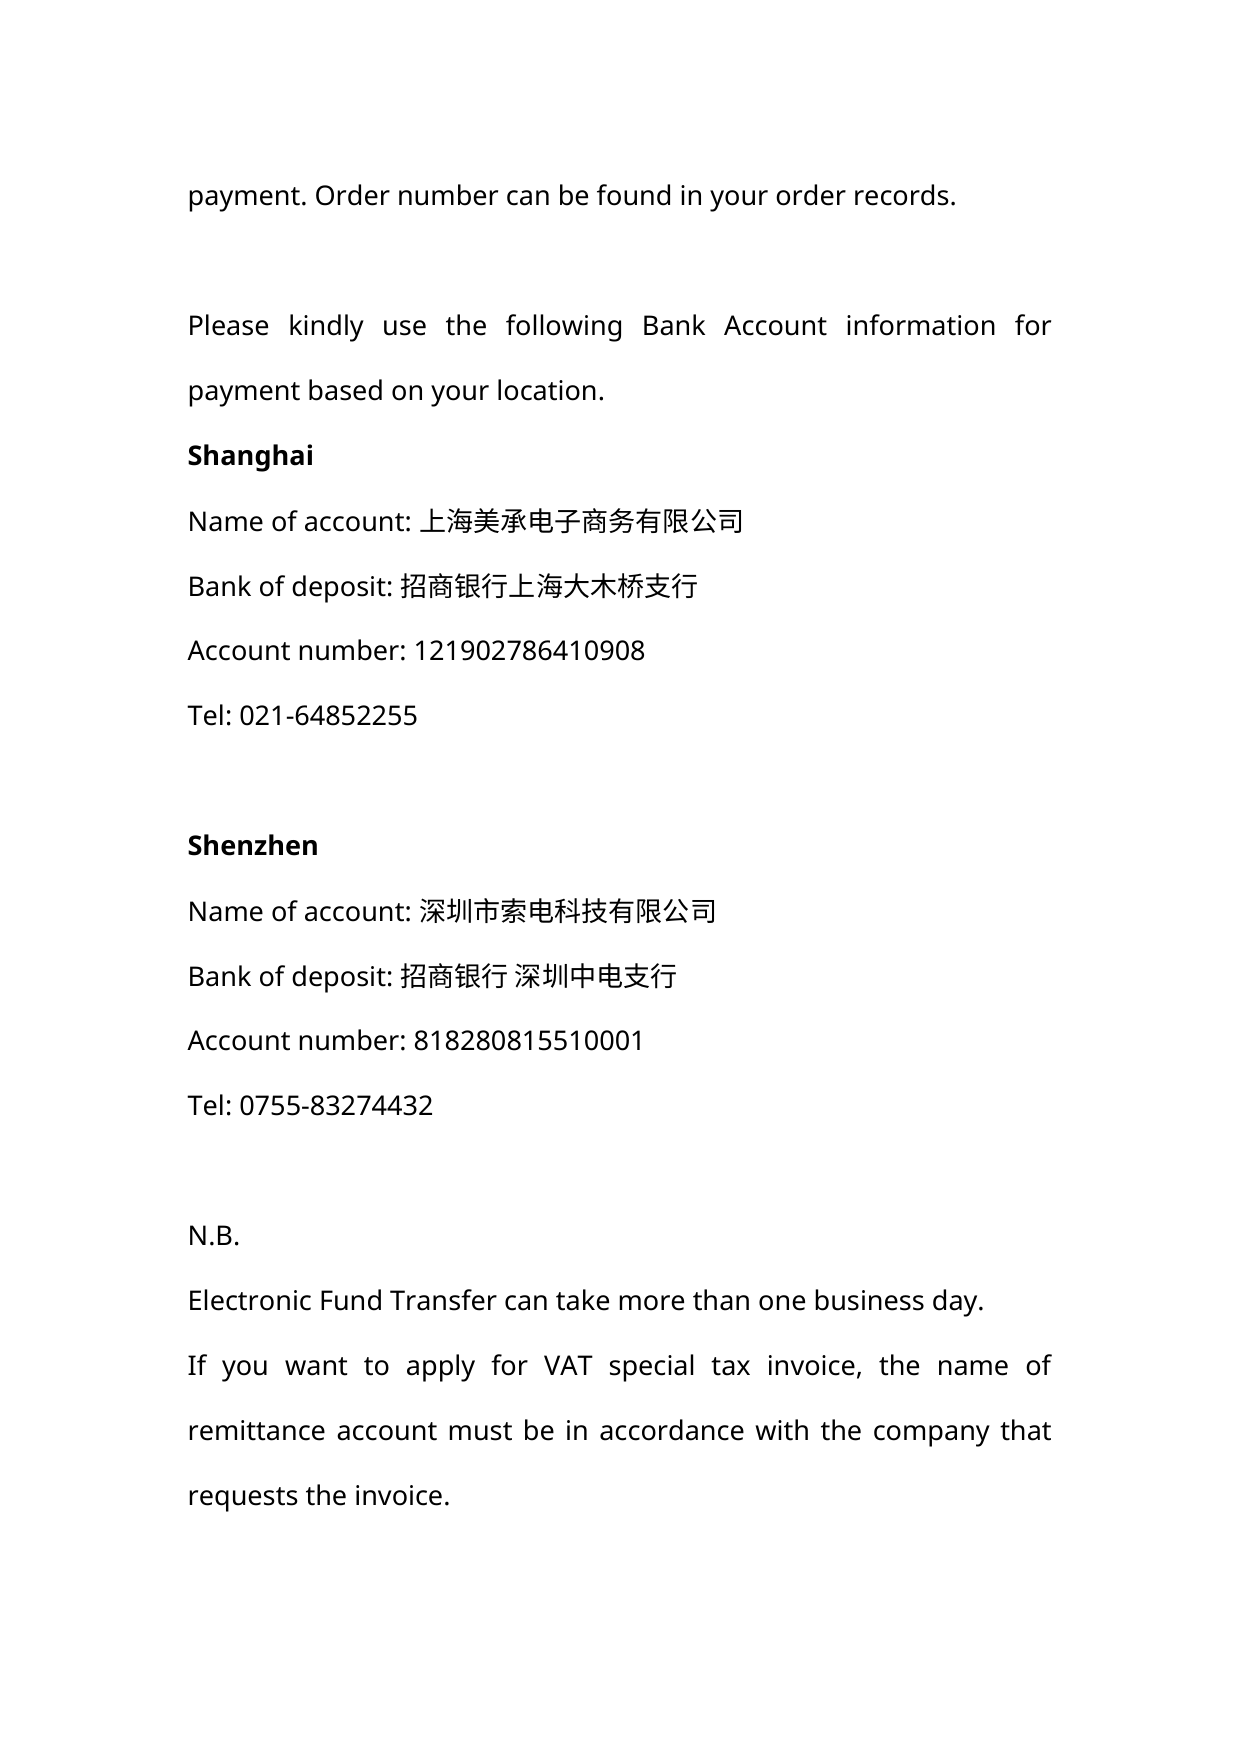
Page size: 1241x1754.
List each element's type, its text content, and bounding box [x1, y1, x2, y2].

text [187, 162, 1053, 227]
text Tel: 0755-83274432 [187, 1072, 1053, 1137]
text Account number: 818280815510001 [187, 1007, 1053, 1072]
text Shenzhen [187, 812, 1053, 877]
text Electronic Fund Transfer can take more than one business day. [187, 1267, 1053, 1332]
text Name of account: 上海美承电子商务有限公司 [187, 487, 1053, 552]
text If you want to apply for VAT special tax invoice, the name of remittance account must be in accordance with the company that requests the invoice. [187, 1332, 1053, 1527]
text Please kindly use the following Bank Account information for payment based on your location. [187, 292, 1053, 422]
text Tel: 021-64852255 [187, 682, 1053, 747]
text Account number: 121902786410908 [187, 617, 1053, 682]
text Bank of deposit: 招商银行 深圳中电支行 [187, 942, 1053, 1007]
text Name of account: 深圳市索电科技有限公司 [187, 877, 1053, 942]
text Shanghai [187, 422, 1053, 487]
text Bank of deposit: 招商银行上海大木桥支行 [187, 552, 1053, 617]
text N.B. [187, 1202, 1053, 1267]
